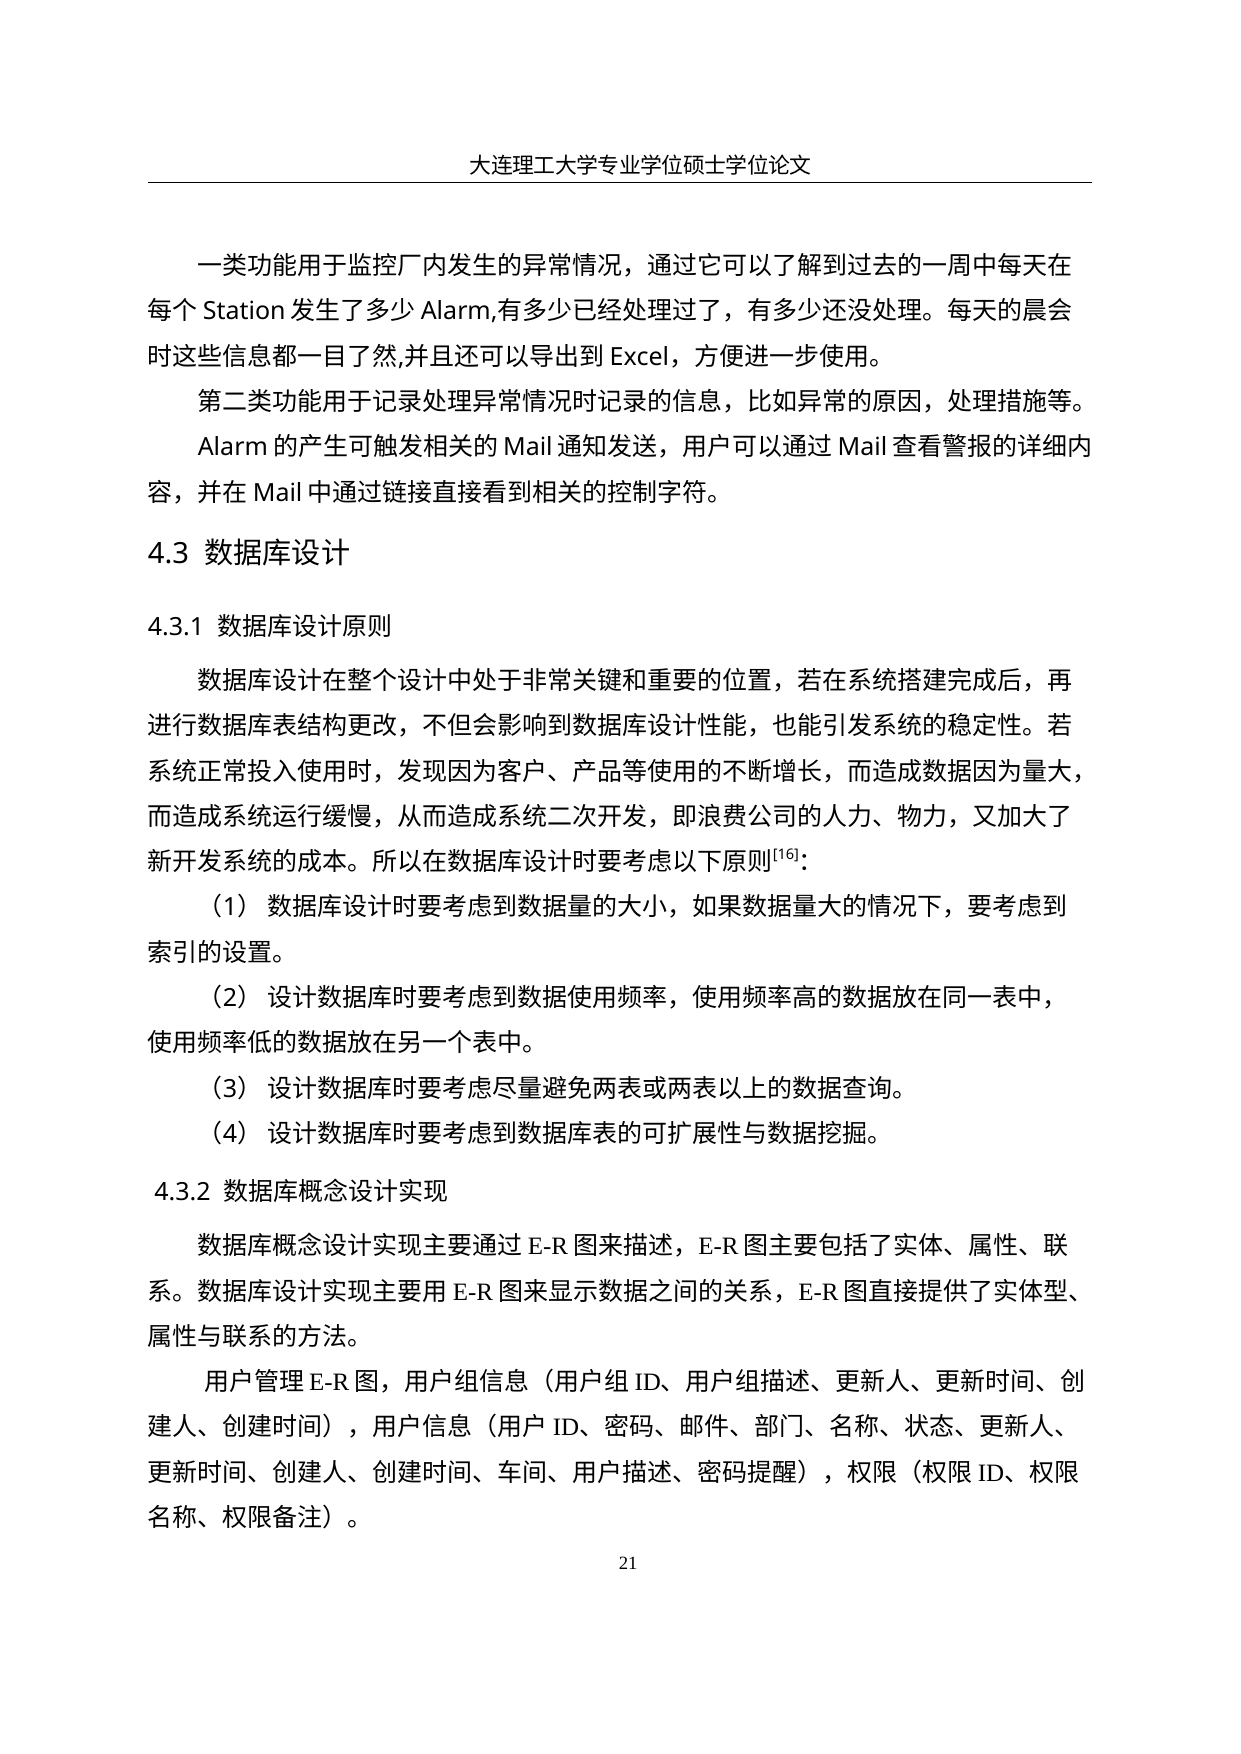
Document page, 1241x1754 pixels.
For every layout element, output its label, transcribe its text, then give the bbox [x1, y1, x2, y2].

subtitle 4.3.1 数据库设计原则 [148, 606, 1092, 642]
text （3） 设计数据库时要考虑尽量避免两表或两表以上的数据查询。 [148, 1068, 1092, 1104]
text 数据库概念设计实现主要通过E-R图来描述，E-R图主要包括了实体、属性、联系。数据库设计实现主要用E-R图来显示数据之间的关系，E-R图直接提供了实体型、属性与联系的方法。 [148, 1226, 1092, 1352]
text 用户管理E-R图，用户组信息（用户组ID、用户组描述、更新人、更新时间、创建人、创建时间），用户信息（用户ID、密码、邮件、部门、名称、状态、更新人、更新时间、创建人、创建时间、车间、用户描述、密码提醒），权限（权限ID、权限名称、权限备注）。 [148, 1362, 1092, 1534]
text （4） 设计数据库时要考虑到数据库表的可扩展性与数据挖掘。 [148, 1113, 1092, 1150]
text 一类功能用于监控厂内发生的异常情况，通过它可以了解到过去的一周中每天在每个Station发生了多少Alarm,有多少已经处理过了，有多少还没处理。每天的晨会时这些信息都一目了然,并且还可以导出到Excel，方便进一步使用。 [148, 246, 1092, 372]
text 数据库设计在整个设计中处于非常关键和重要的位置，若在系统搭建完成后，再进行数据库表结构更改，不但会影响到数据库设计性能，也能引发系统的稳定性。若系统正常投入使用时，发现因为客户、产品等使用的不断增长，而造成数据因为量大，而造成系统运行缓慢，从而造成系统二次开发，即浪费公司的人力、物力，又加大了新开发系统的成本。所以在数据库设计时要考虑以下原则[16]： [148, 660, 1092, 878]
subtitle 4.3.2 数据库概念设计实现 [148, 1171, 1092, 1207]
text 第二类功能用于记录处理异常情况时记录的信息，比如异常的原因，处理措施等。 [148, 381, 1092, 418]
subtitle 4.3 数据库设计 [148, 530, 1092, 572]
text Alarm的产生可触发相关的Mail通知发送，用户可以通过Mail查看警报的详细内容，并在Mail中通过链接直接看到相关的控制字符。 [148, 427, 1092, 508]
text （2） 设计数据库时要考虑到数据使用频率，使用频率高的数据放在同一表中，使用频率低的数据放在另一个表中。 [148, 977, 1092, 1059]
text （1） 数据库设计时要考虑到数据量的大小，如果数据量大的情况下，要考虑到索引的设置。 [148, 887, 1092, 968]
